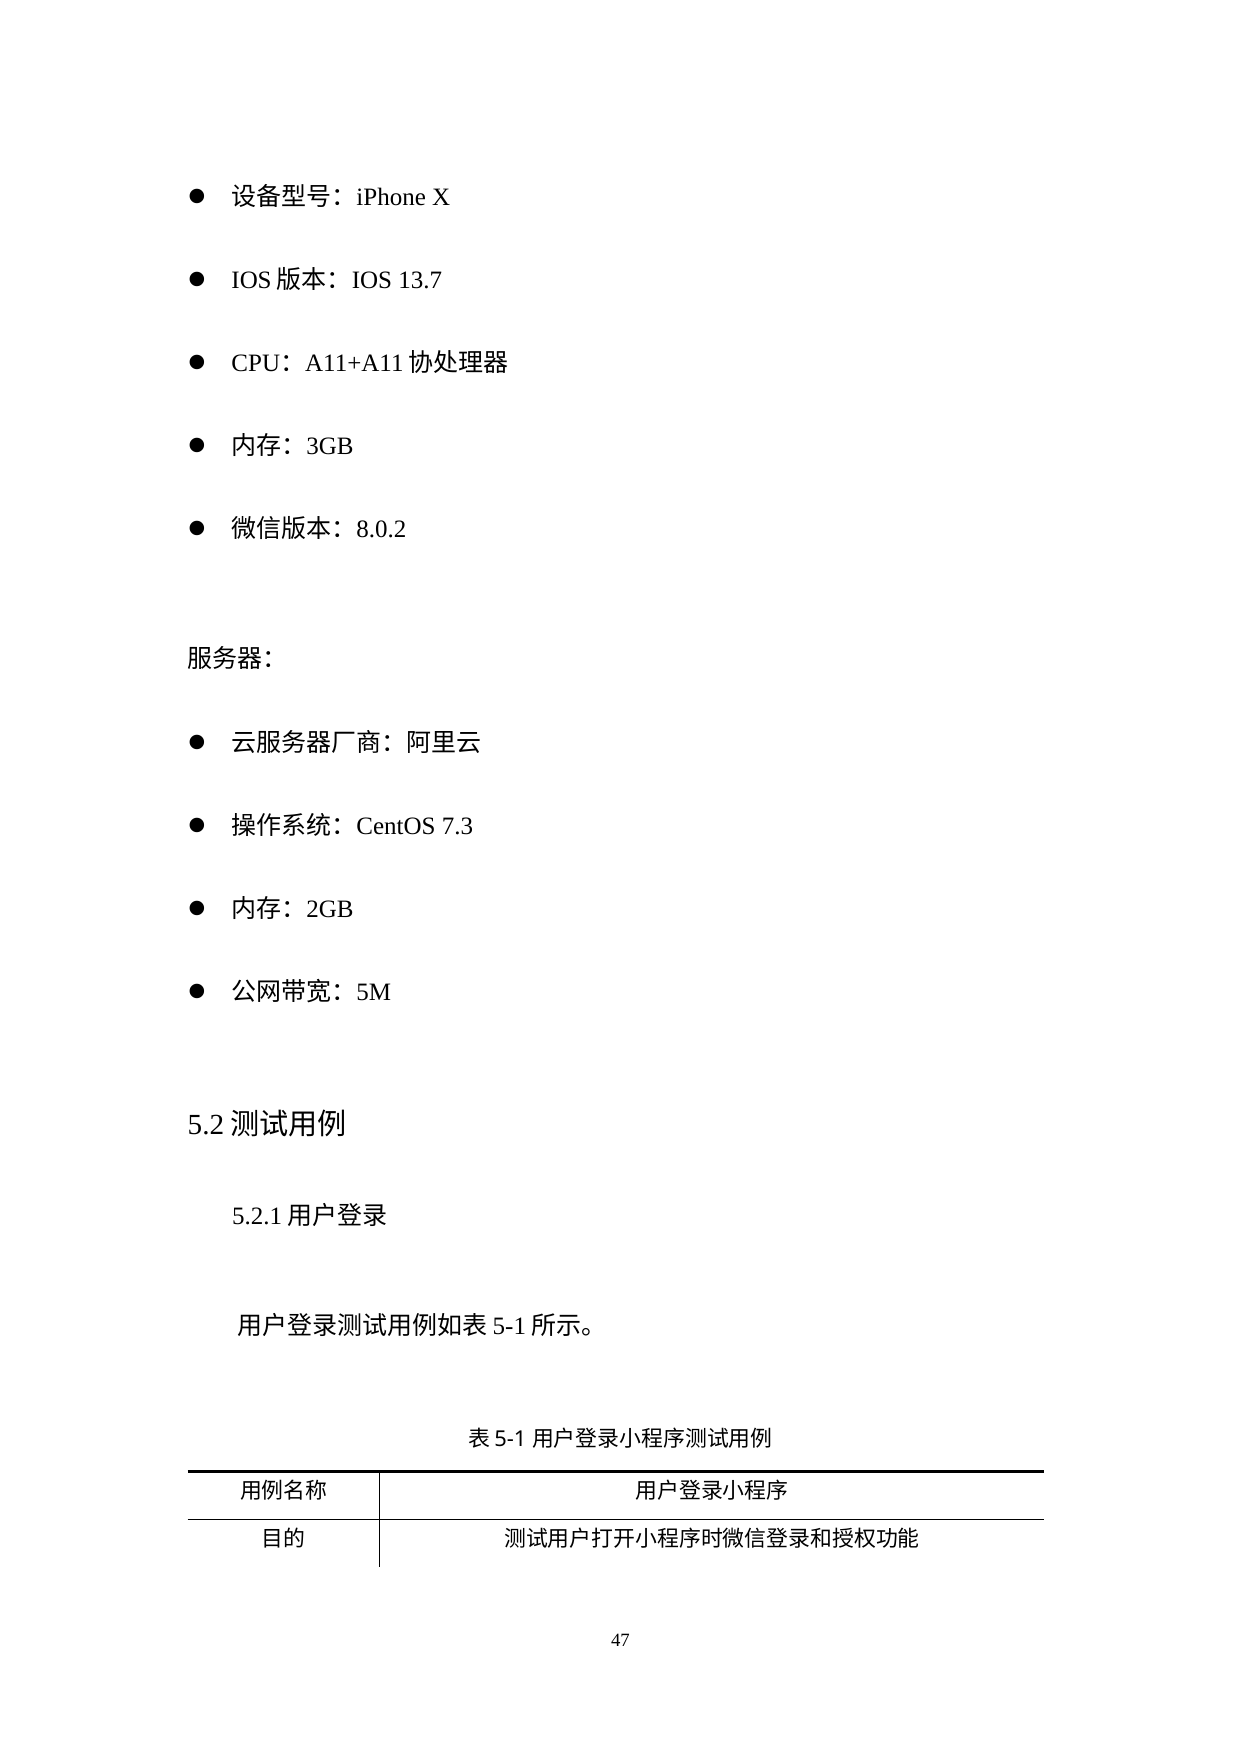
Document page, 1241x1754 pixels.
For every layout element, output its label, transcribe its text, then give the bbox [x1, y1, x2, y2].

list 微信版本：8.0.2 [187, 494, 1053, 559]
list CPU：A11+A11协处理器 [187, 328, 1053, 393]
text 表5-1 用户登录小程序测试用例 [187, 1421, 1053, 1454]
list 内存：3GB [187, 411, 1053, 476]
list 操作系统：CentOS 7.3 [187, 791, 1053, 856]
list 设备型号：iPhone X [187, 162, 1053, 227]
subtitle 5.2测试用例 [187, 1089, 1053, 1154]
table_header 用例名称 [188, 1473, 379, 1519]
table_header 用户登录小程序 [380, 1473, 1044, 1519]
list 云服务器厂商：阿里云 [187, 708, 1053, 773]
table_cell 测试用户打开小程序时微信登录和授权功能 [380, 1520, 1044, 1567]
table_cell 目的 [188, 1520, 379, 1567]
list 内存：2GB [187, 874, 1053, 939]
text 服务器： [187, 624, 1053, 689]
subtitle 5.2.1用户登录 [187, 1181, 1053, 1246]
list 公网带宽：5M [187, 957, 1053, 1022]
text 用户登录测试用例如表5-1所示。 [187, 1291, 1053, 1356]
list IOS版本：IOS 13.7 [187, 245, 1053, 310]
